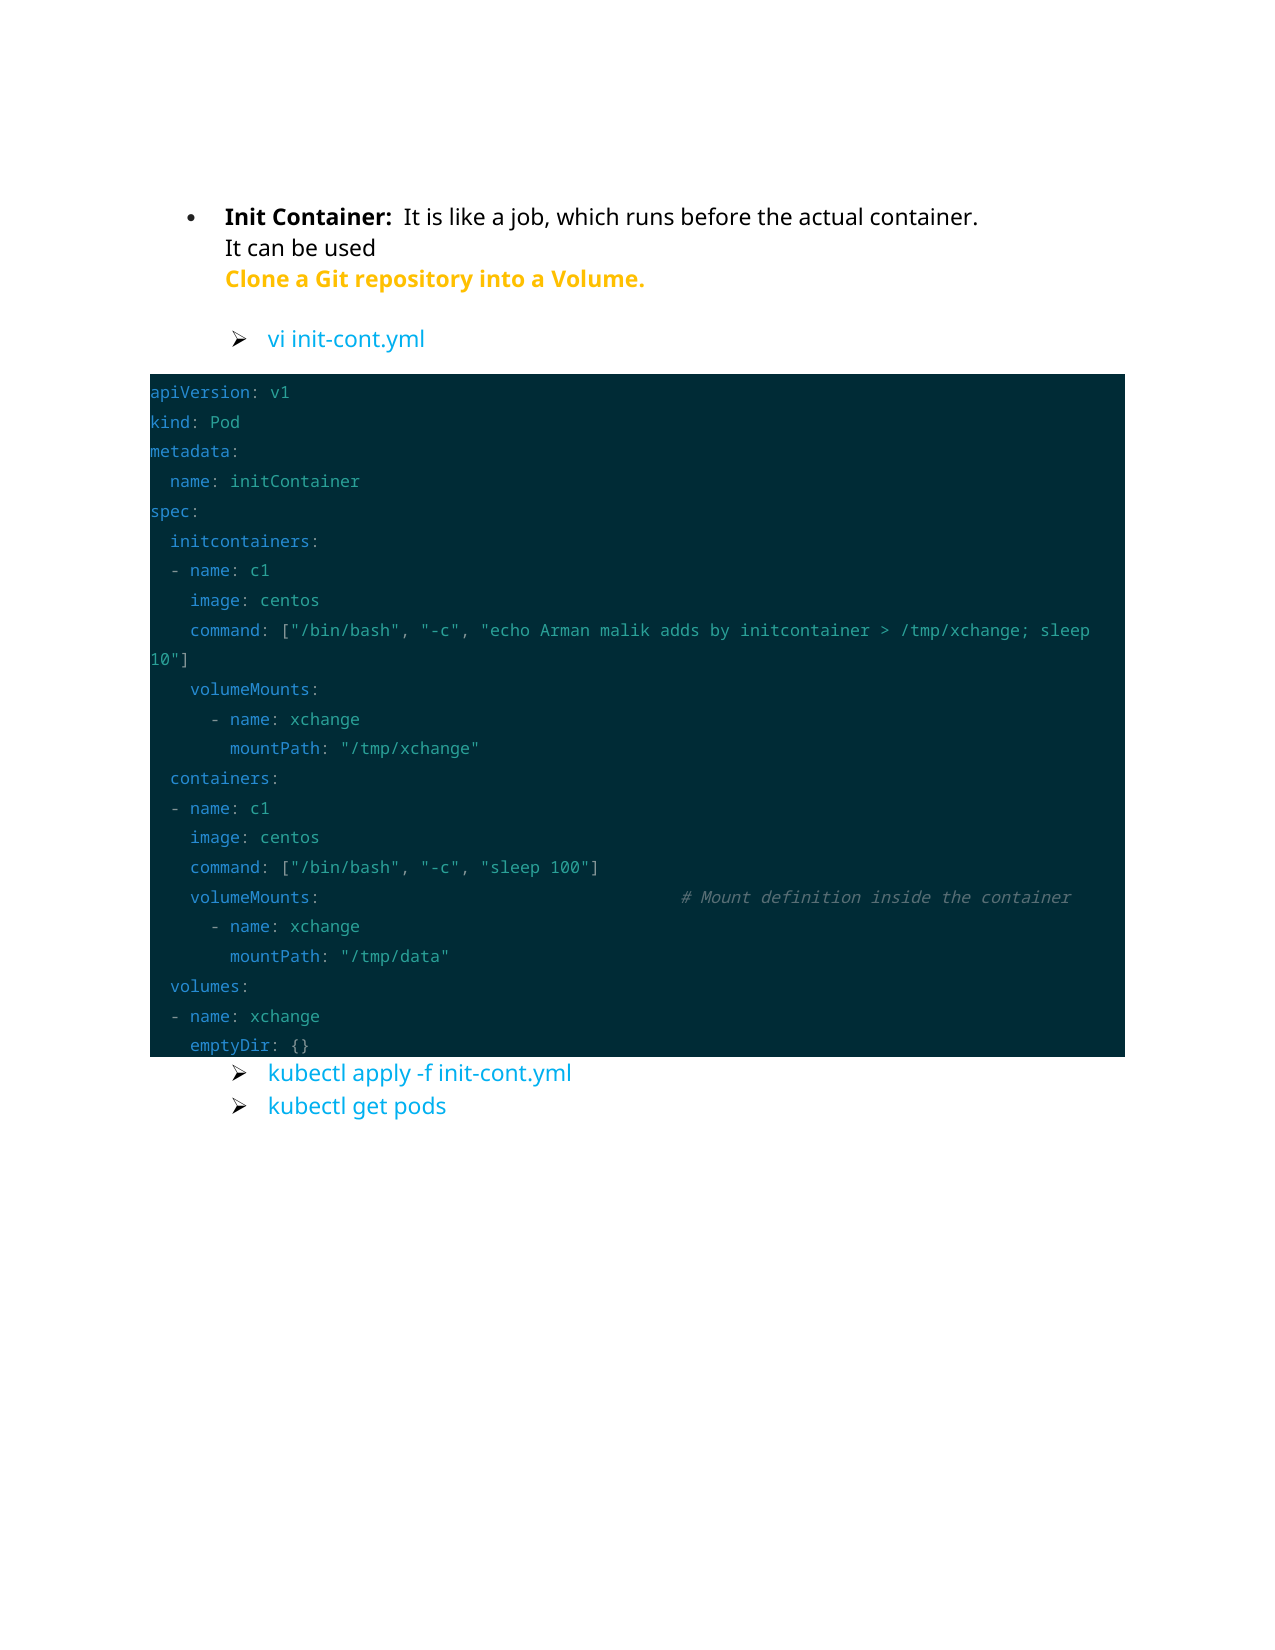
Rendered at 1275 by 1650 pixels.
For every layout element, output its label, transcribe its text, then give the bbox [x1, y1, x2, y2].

list kubectl apply -f init-cont.yml [230, 1057, 1125, 1088]
text mountPath: "/tmp/data" [150, 938, 1125, 967]
text volumes: [150, 967, 1125, 997]
text kind: Pod [150, 403, 1125, 433]
text image: centos [150, 819, 1125, 849]
text name: initContainer [150, 463, 1125, 492]
list kubectl get pods [230, 1090, 1125, 1122]
list vi init-cont.yml [230, 323, 1125, 354]
text volumeMounts: # Mount definition inside the container [150, 878, 1125, 908]
text spec: [150, 492, 1125, 522]
text - name: c1 [150, 789, 1125, 819]
text - name: c1 [150, 552, 1125, 582]
text command: ["/bin/bash", "-c", "echo Arman malik adds by initcontainer > /tmp/xchange; sleep 10"] [150, 611, 1125, 671]
text containers: [150, 760, 1125, 789]
list Init Container: It is like a job, which runs before the actual container. It can be used Clone a Git repository into a Volume. [187, 200, 1125, 294]
text mountPath: "/tmp/xchange" [150, 730, 1125, 760]
text - name: xchange [150, 700, 1125, 730]
text initcontainers: [150, 522, 1125, 552]
text command: ["/bin/bash", "-c", "sleep 100"] [150, 849, 1125, 878]
text - name: xchange [150, 908, 1125, 938]
text image: centos [150, 582, 1125, 611]
text emptyDir: {} [150, 1027, 1125, 1057]
text - name: xchange [150, 997, 1125, 1027]
text apiVersion: v1 [150, 374, 1125, 403]
text metadata: [150, 433, 1125, 463]
text volumeMounts: [150, 671, 1125, 700]
